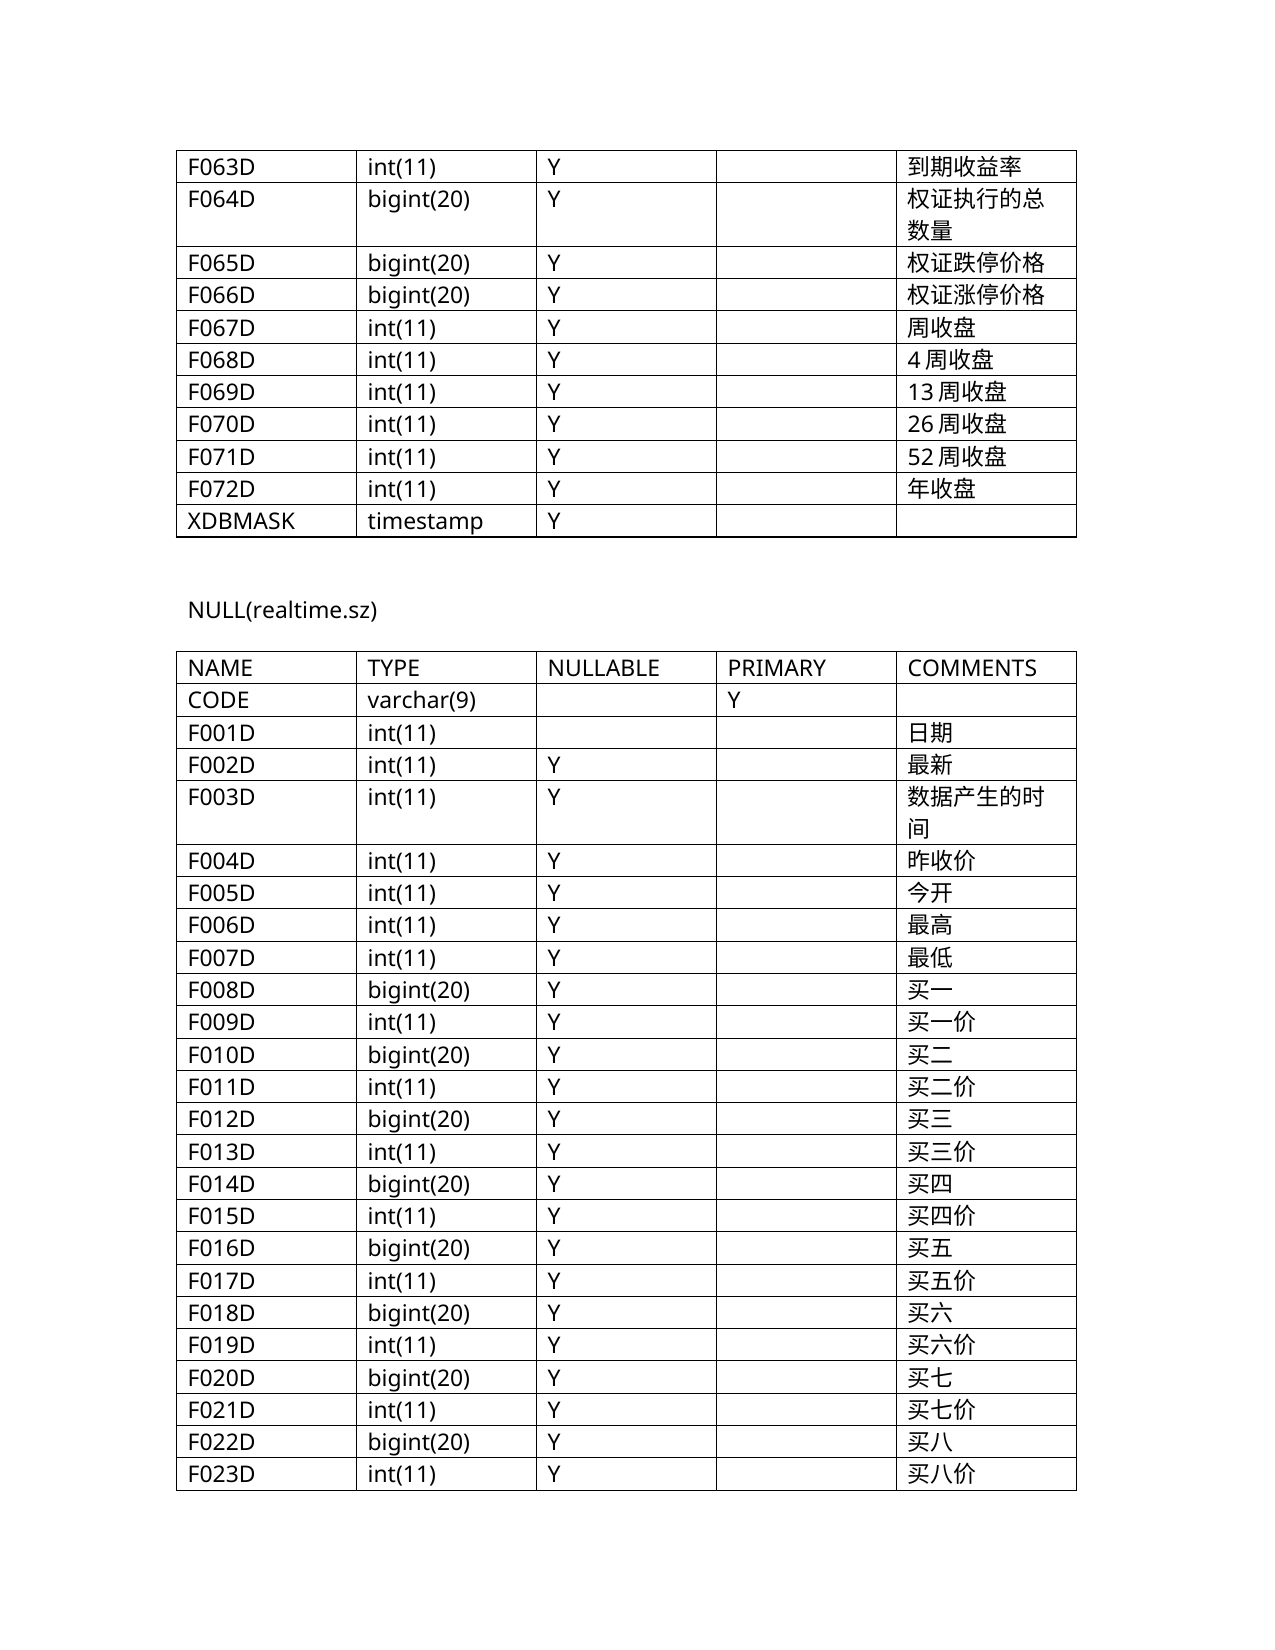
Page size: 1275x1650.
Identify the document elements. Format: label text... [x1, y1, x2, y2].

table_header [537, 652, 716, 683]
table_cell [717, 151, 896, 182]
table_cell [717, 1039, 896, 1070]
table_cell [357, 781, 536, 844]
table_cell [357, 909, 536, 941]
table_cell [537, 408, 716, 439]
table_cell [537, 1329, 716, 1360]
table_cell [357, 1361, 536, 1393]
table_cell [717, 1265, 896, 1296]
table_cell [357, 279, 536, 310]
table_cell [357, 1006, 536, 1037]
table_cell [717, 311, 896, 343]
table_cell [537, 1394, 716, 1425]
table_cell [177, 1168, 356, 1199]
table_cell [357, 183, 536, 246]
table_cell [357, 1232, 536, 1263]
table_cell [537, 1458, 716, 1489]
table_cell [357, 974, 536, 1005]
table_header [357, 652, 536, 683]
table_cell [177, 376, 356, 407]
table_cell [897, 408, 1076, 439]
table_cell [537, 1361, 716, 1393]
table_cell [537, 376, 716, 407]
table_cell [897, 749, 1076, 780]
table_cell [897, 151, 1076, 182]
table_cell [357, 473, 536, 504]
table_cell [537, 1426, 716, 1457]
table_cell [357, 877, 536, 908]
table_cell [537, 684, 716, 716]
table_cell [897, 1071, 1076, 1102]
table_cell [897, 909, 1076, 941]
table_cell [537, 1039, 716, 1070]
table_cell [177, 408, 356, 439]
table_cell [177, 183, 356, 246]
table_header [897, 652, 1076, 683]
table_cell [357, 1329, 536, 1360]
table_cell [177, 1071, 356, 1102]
text NULL(realtime.sz) [187, 594, 1087, 626]
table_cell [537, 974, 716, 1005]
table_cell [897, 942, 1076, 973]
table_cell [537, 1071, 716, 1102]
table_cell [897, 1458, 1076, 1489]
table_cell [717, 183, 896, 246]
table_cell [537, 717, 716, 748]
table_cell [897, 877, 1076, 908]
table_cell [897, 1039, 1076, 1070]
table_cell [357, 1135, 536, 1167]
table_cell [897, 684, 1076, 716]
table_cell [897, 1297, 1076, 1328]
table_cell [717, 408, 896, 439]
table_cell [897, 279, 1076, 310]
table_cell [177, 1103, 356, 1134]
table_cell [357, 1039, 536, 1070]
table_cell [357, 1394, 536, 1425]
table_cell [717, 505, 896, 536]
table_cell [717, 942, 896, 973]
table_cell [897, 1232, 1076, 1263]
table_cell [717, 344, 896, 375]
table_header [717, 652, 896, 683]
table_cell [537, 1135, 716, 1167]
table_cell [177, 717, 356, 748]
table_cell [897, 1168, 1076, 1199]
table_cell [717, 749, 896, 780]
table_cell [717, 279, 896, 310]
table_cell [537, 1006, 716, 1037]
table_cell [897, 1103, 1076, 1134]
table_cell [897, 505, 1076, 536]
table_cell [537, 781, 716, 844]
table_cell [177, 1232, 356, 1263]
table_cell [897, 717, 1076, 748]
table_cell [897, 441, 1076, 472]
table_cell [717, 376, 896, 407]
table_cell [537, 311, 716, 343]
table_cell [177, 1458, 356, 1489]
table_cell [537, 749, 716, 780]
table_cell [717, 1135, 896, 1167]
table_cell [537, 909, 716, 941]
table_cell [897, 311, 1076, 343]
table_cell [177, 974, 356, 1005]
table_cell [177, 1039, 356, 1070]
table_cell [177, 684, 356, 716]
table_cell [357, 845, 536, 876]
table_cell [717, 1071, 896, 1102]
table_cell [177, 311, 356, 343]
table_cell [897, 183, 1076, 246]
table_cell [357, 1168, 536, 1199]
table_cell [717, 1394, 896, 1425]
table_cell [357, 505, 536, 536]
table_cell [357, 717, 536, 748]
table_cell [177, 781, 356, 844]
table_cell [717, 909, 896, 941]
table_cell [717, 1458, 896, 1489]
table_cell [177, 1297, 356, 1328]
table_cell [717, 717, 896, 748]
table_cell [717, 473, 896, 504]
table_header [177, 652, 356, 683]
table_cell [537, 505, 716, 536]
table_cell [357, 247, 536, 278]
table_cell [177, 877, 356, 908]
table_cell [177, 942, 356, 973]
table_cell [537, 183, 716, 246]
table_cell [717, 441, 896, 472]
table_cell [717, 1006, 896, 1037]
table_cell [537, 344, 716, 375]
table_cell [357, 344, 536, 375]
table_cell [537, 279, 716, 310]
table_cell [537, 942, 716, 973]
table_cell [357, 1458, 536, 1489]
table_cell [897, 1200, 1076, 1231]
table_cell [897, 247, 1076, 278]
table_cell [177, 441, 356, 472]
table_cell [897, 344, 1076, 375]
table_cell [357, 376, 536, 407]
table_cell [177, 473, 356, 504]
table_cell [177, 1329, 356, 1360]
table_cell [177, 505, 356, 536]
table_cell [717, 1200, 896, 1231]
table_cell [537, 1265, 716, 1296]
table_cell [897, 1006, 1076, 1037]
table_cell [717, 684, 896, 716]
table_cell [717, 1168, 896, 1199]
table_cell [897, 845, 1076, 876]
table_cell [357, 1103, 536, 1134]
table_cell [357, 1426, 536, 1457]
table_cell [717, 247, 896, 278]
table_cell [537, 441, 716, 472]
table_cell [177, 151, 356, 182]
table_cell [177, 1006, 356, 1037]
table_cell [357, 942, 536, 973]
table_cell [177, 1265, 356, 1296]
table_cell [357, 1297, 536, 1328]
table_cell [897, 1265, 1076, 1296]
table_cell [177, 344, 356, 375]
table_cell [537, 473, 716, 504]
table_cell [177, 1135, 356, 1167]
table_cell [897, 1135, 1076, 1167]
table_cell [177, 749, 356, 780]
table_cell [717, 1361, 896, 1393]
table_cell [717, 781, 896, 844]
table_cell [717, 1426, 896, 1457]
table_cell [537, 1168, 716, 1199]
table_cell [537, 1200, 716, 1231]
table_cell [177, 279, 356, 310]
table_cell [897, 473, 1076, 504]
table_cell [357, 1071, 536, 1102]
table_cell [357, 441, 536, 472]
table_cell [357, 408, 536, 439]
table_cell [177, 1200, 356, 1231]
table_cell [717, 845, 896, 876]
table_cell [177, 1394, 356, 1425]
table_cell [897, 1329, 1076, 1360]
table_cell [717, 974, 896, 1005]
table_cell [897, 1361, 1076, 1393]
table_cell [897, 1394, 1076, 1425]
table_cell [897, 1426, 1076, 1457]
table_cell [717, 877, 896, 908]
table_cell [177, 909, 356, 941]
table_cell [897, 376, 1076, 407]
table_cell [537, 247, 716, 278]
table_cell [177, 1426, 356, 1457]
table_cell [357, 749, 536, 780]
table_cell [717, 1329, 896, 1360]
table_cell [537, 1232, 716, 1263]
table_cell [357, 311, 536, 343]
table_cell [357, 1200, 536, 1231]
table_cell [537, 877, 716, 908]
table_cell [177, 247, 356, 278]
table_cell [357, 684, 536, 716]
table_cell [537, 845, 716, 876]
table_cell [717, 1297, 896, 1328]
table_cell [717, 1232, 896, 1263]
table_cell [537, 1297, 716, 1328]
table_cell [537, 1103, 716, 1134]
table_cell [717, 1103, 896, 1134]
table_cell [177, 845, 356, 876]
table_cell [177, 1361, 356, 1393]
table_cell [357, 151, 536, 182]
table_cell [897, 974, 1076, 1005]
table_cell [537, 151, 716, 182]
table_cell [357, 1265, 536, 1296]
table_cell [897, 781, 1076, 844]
